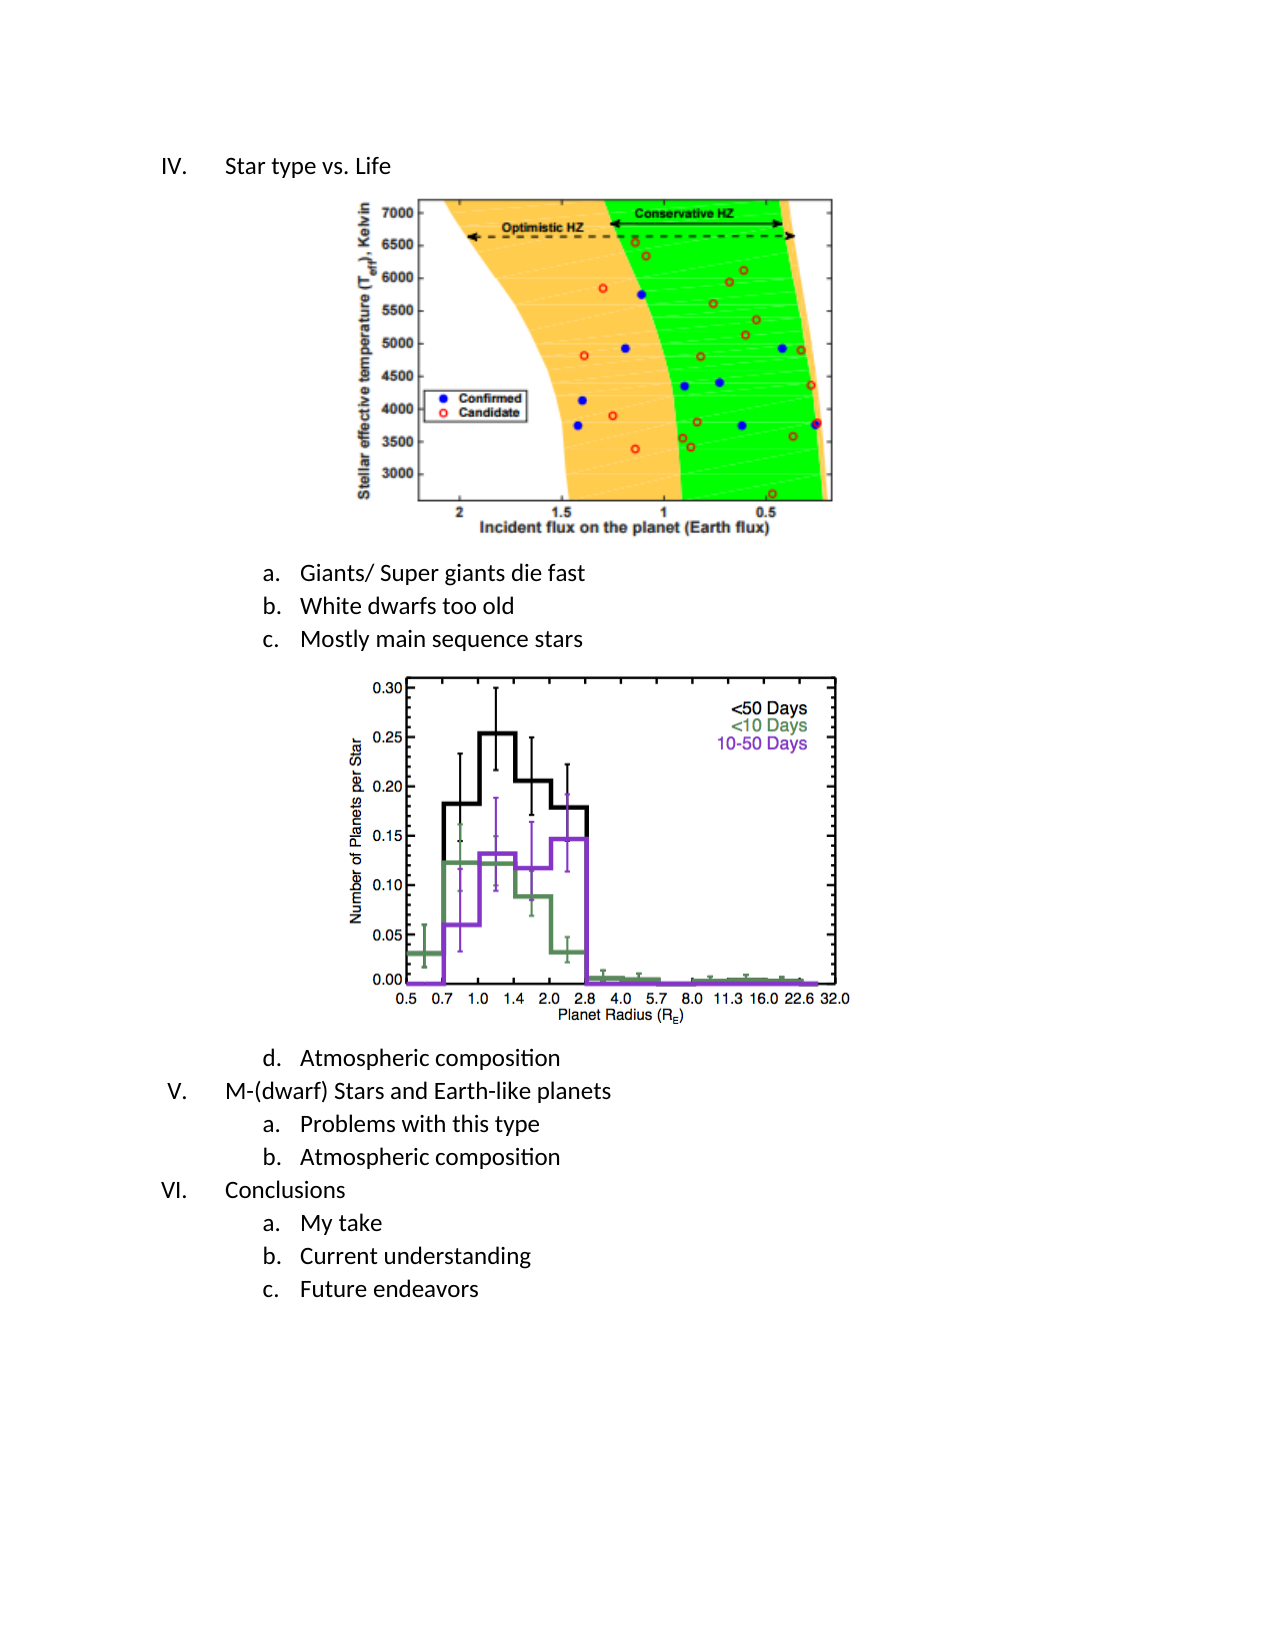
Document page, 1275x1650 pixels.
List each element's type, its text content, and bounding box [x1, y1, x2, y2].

list Conclusions [187, 1174, 1125, 1205]
list Problems with this type [262, 1108, 1125, 1139]
list Atmospheric composition [262, 1042, 1125, 1073]
list M-(dwarf) Stars and Earth-like planets [187, 1075, 1125, 1106]
list Mostly main sequence stars [262, 623, 1125, 653]
list Atmospheric composition [262, 1141, 1125, 1172]
list Current understanding [262, 1240, 1125, 1271]
list Star type vs. Life [187, 150, 1125, 181]
list My take [262, 1207, 1125, 1238]
list Giants/ Super giants die fast [262, 557, 1125, 588]
picture [338, 182, 861, 555]
list Future endeavors [262, 1273, 1125, 1303]
list White dwarfs too old [262, 590, 1125, 621]
picture [300, 656, 866, 1041]
